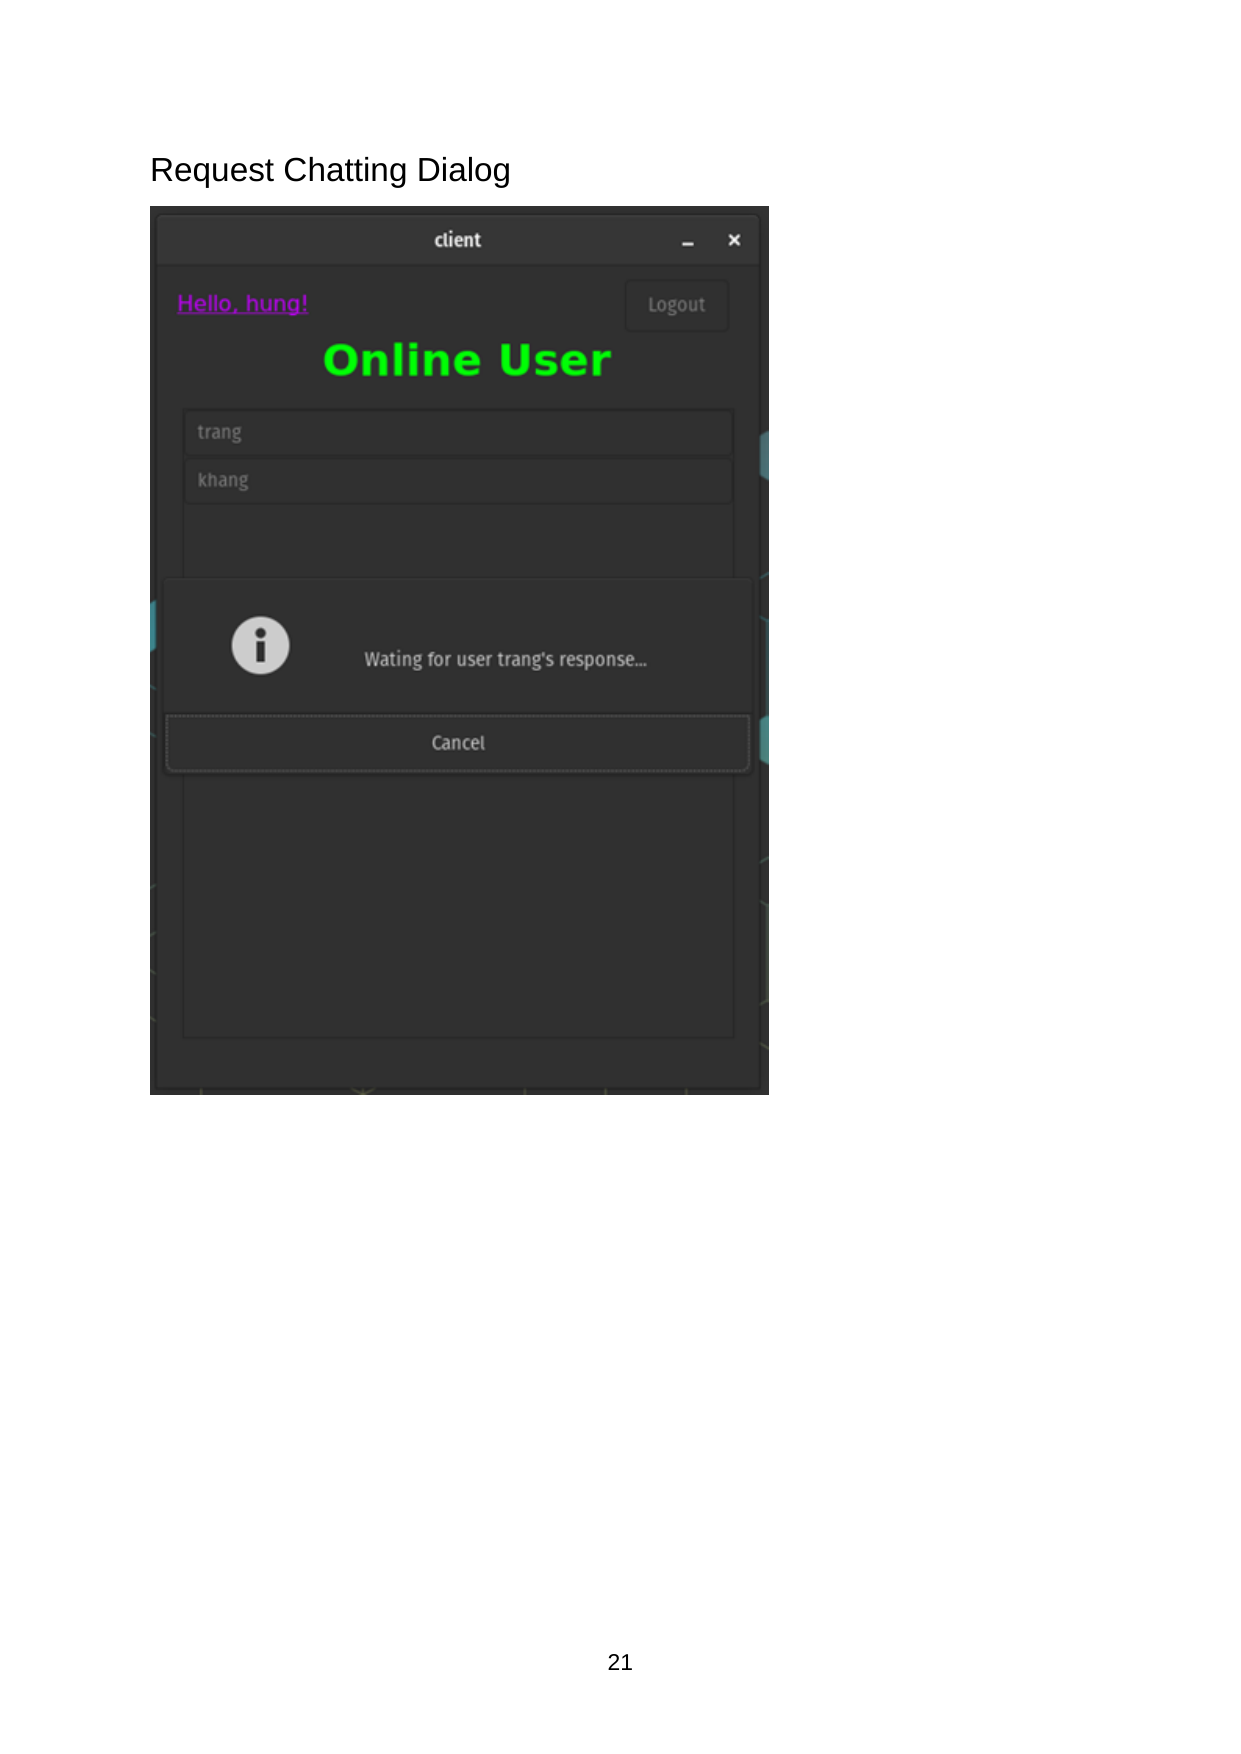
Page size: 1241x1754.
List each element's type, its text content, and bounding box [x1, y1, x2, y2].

picture [150, 206, 769, 1095]
subtitle Request Chatting Dialog [150, 150, 1090, 188]
